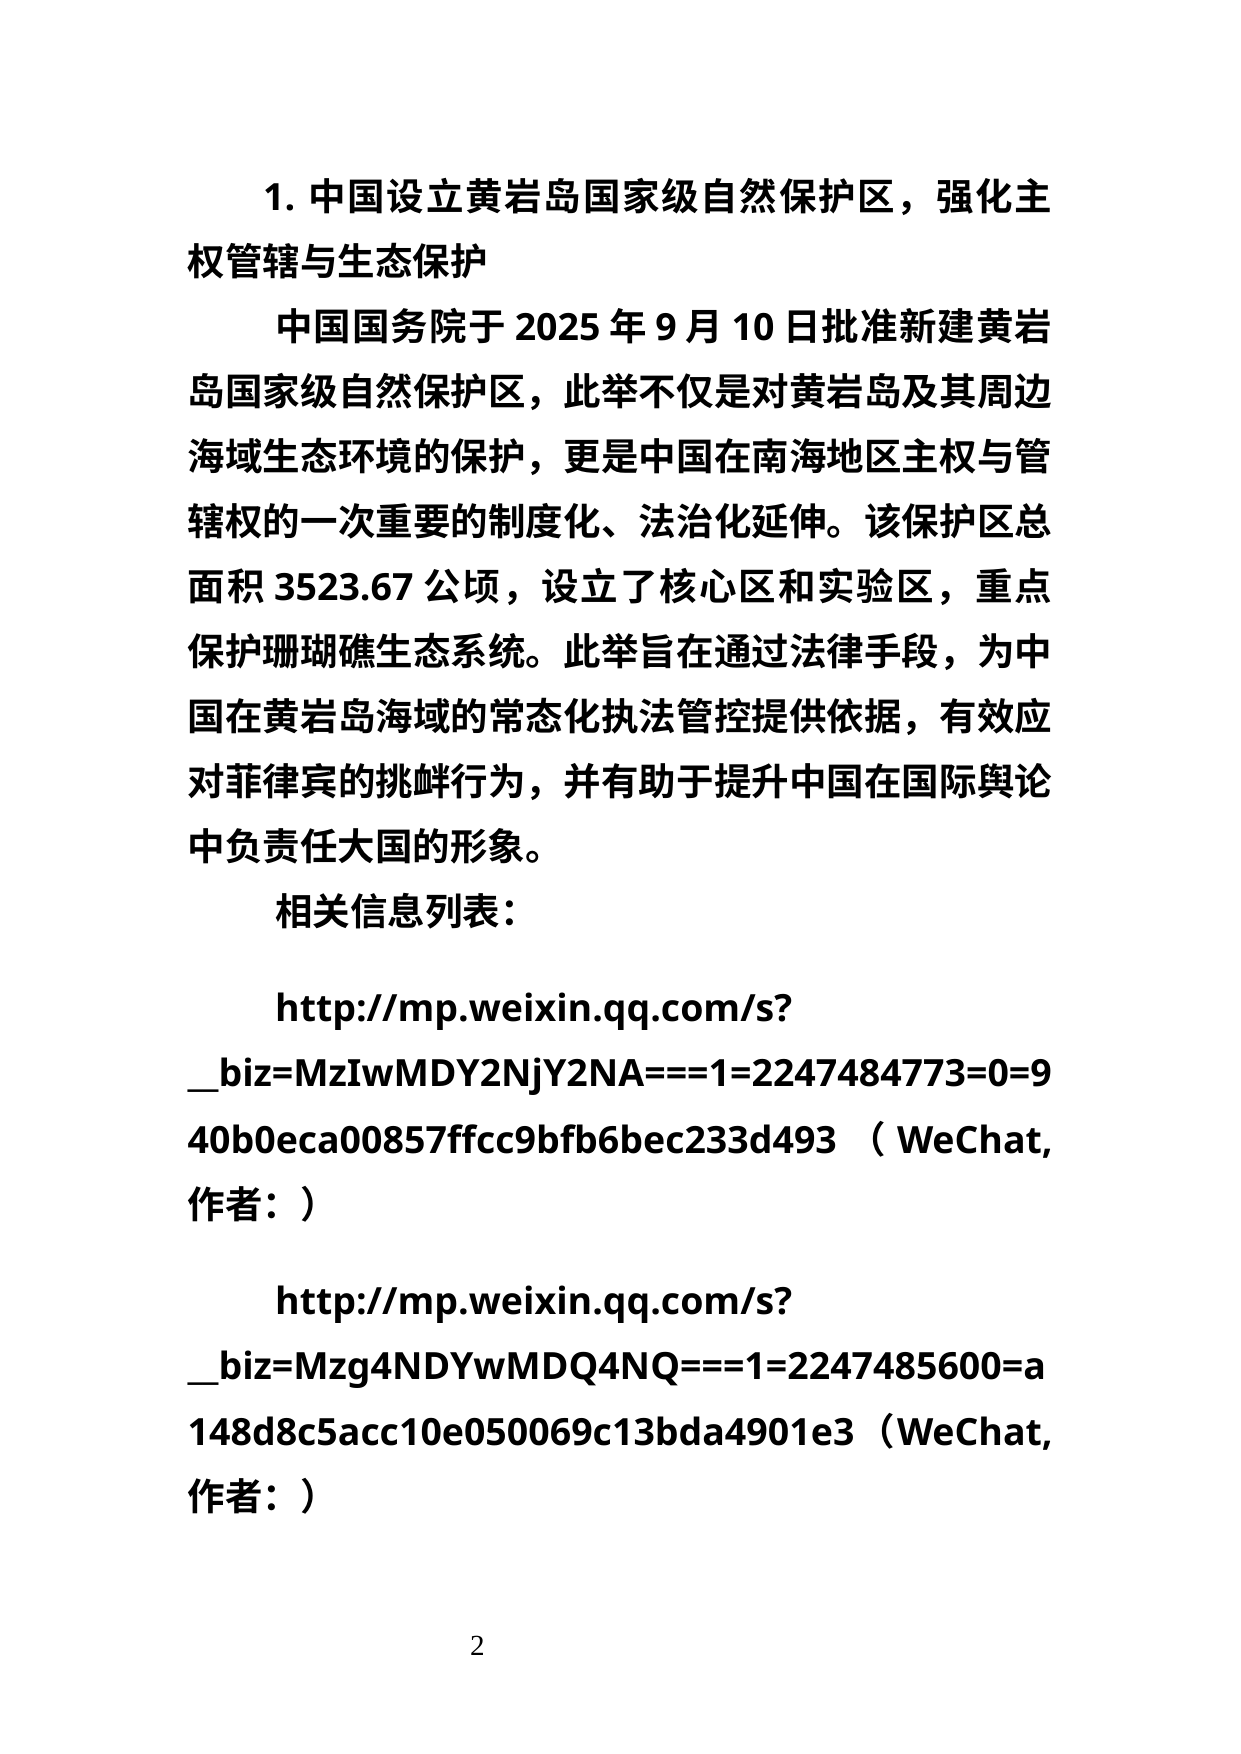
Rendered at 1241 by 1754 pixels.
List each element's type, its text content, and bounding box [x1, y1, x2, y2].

text 相关信息列表： [187, 877, 1053, 942]
text 中国国务院于2025年9月10日批准新建黄岩岛国家级自然保护区，此举不仅是对黄岩岛及其周边海域生态环境的保护，更是中国在南海地区主权与管辖权的一次重要的制度化、法治化延伸。该保护区总面积3523.67公顷，设立了核心区和实验区，重点保护珊瑚礁生态系统。此举旨在通过法律手段，为中国在黄岩岛海域的常态化执法管控提供依据，有效应对菲律宾的挑衅行为，并有助于提升中国在国际舆论中负责任大国的形象。 [187, 292, 1053, 877]
text 1. 中国设立黄岩岛国家级自然保护区，强化主权管辖与生态保护 [187, 162, 1053, 292]
text http://mp.weixin.qq.com/s?__biz=Mzg4NDYwMDQ4NQ===1=2247485600=a148d8c5acc10e050069c13bda4901e3（WeChat, 作者：） [187, 1267, 1053, 1527]
text http://mp.weixin.qq.com/s?__biz=MzIwMDY2NjY2NA===1=2247484773=0=940b0eca00857ffcc9bfb6bec233d493（WeChat, 作者：） [187, 974, 1053, 1234]
